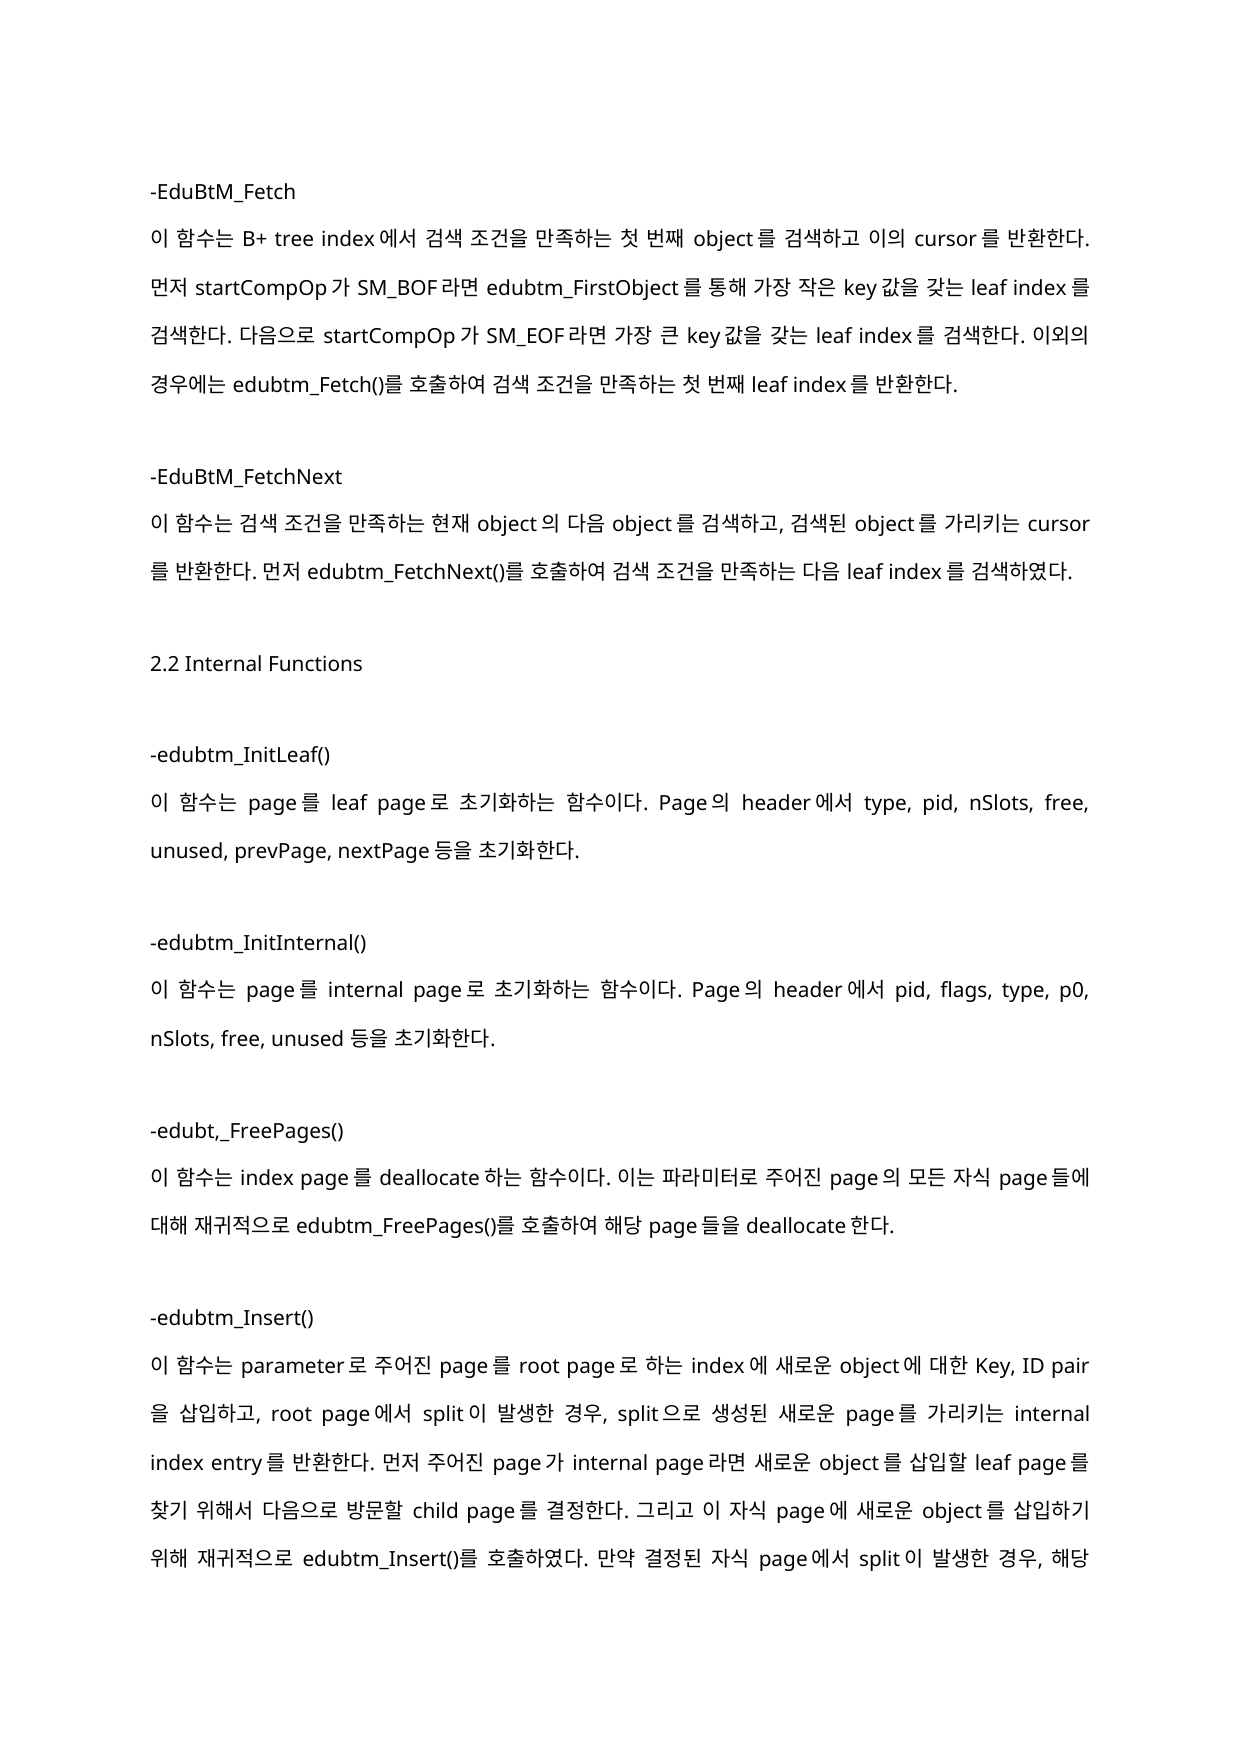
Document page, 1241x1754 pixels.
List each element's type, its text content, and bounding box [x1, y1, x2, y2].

text -edubtm_InitInternal() [150, 928, 1090, 956]
text 이 함수는 B+ tree index에서 검색 조건을 만족하는 첫 번째 object를 검색하고 이의 cursor를 반환한다. 먼저 startCompOp가 SM_BOF라면 edubtm_FirstObject를 통해 가장 작은 key값을 갖는 leaf index를 검색한다. 다음으로 startCompOp가 SM_EOF라면 가장 큰 key값을 갖는 leaf index를 검색한다. 이외의 경우에는 edubtm_Fetch()를 호출하여 검색 조건을 만족하는 첫 번째 leaf index를 반환한다. [150, 223, 1090, 398]
text 이 함수는 index page를 deallocate하는 함수이다. 이는 파라미터로 주어진 page의 모든 자식 page들에 대해 재귀적으로 edubtm_FreePages()를 호출하여 해당 page들을 deallocate한다. [150, 1161, 1090, 1240]
text -edubtm_Insert() [150, 1303, 1090, 1332]
text 이 함수는 검색 조건을 만족하는 현재 object의 다음 object를 검색하고, 검색된 object를 가리키는 cursor를 반환한다. 먼저 edubtm_FetchNext()를 호출하여 검색 조건을 만족하는 다음 leaf index를 검색하였다. [150, 507, 1090, 586]
text 이 함수는 page를 leaf page로 초기화하는 함수이다. Page의 header에서 type, pid, nSlots, free, unused, prevPage, nextPage등을 초기화한다. [150, 786, 1090, 864]
text -EduBtM_Fetch [150, 177, 1090, 206]
text -edubt,_FreePages() [150, 1116, 1090, 1144]
text 2.2 Internal Functions [150, 649, 1090, 678]
text 이 함수는 page를 internal page로 초기화하는 함수이다. Page의 header에서 pid, flags, type, p0, nSlots, free, unused 등을 초기화한다. [150, 973, 1090, 1052]
text -edubtm_InitLeaf() [150, 740, 1090, 769]
text -EduBtM_FetchNext [150, 462, 1090, 490]
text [150, 1349, 1090, 1573]
